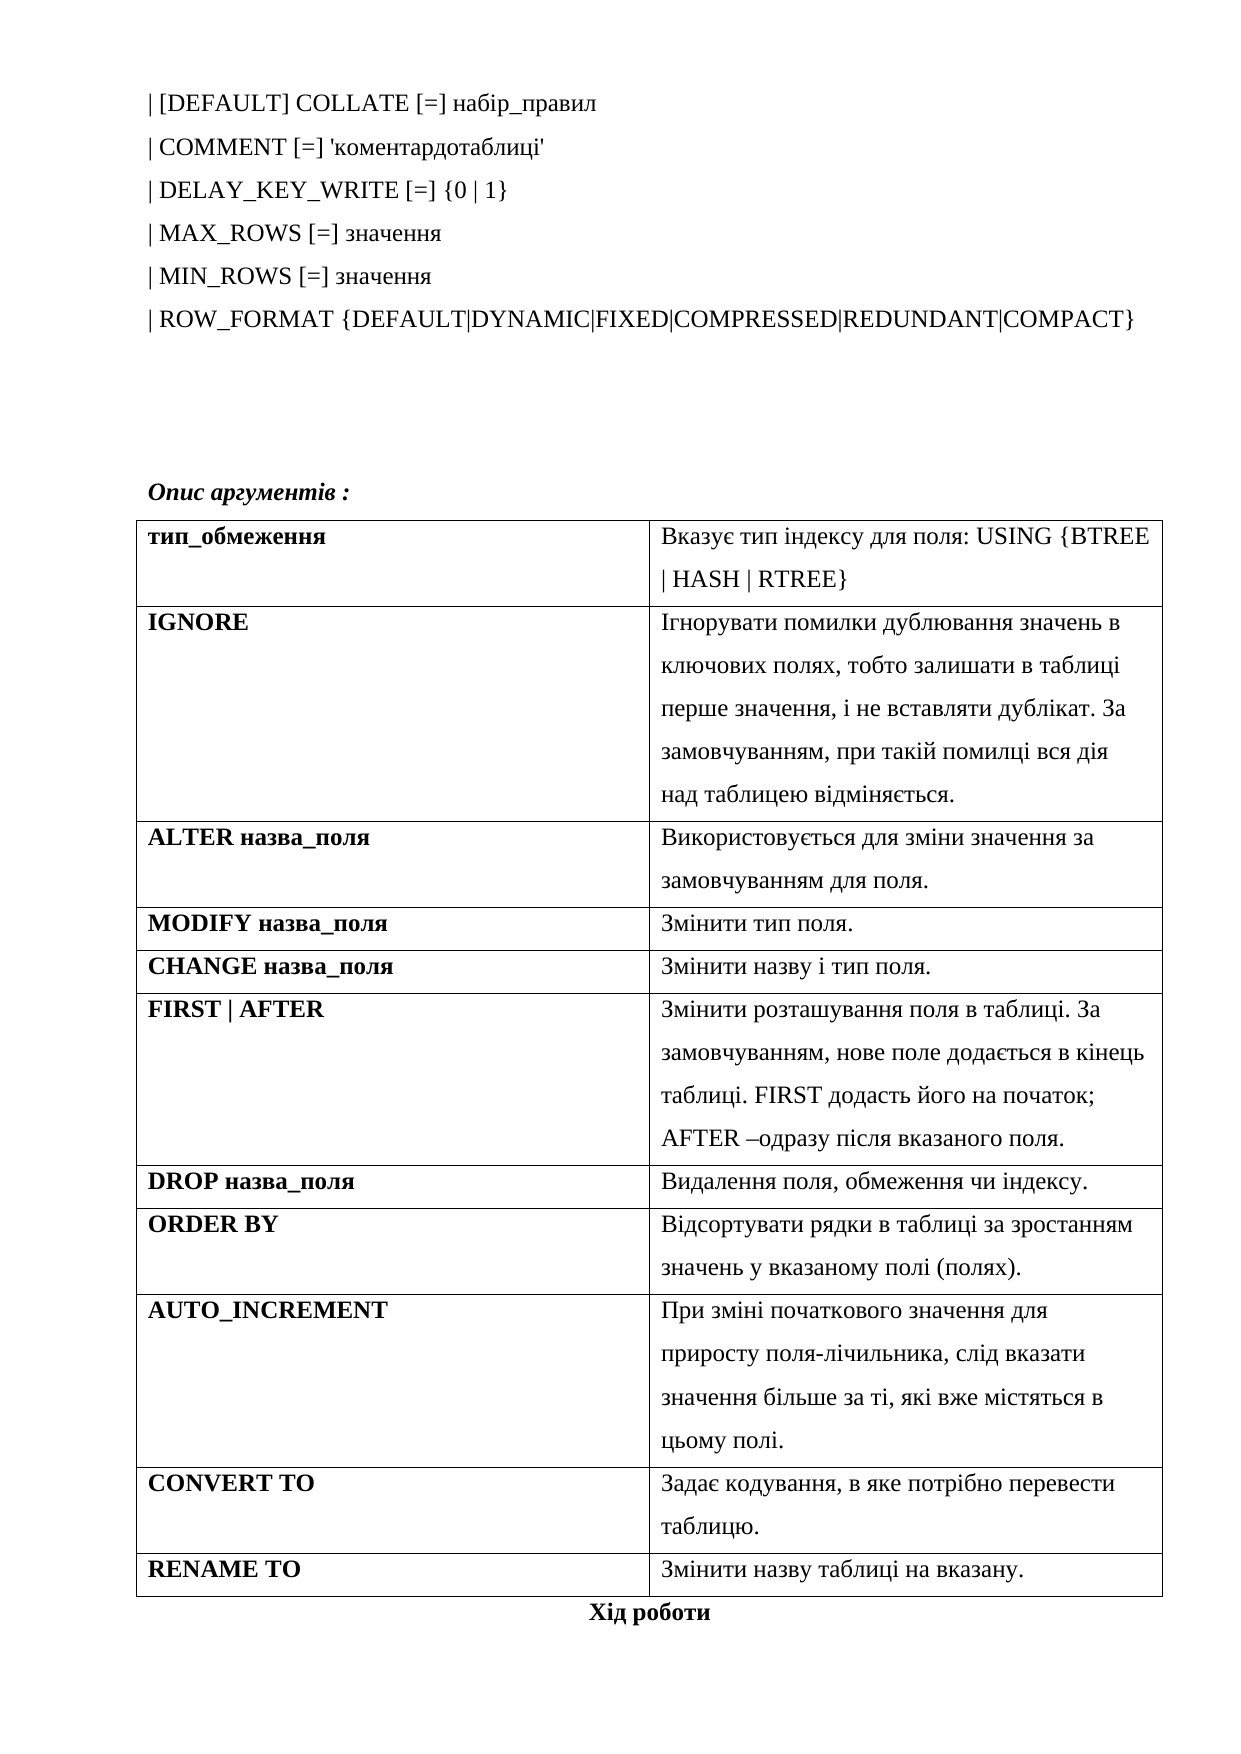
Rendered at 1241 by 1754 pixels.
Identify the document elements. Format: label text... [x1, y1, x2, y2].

table_cell Змінити тип поля. [650, 908, 1162, 950]
text | DELAY_KEY_WRITE [=] {0 | 1} [148, 175, 1152, 203]
table_cell ORDER BY [137, 1209, 649, 1294]
text | MIN_ROWS [=] значення [148, 261, 1152, 290]
table_cell Змінити назву таблиці на вказану. [650, 1554, 1162, 1596]
text Хід роботи [148, 1597, 1152, 1625]
table_header тип_обмеження [137, 521, 649, 606]
table_cell Відсортувати рядки в таблиці за зростанням значень у вказаному полі (полях). [650, 1209, 1162, 1294]
table_cell ALTER назва_поля [137, 822, 649, 907]
text | ROW_FORMAT {DEFAULT|DYNAMIC|FIXED|COMPRESSED|REDUNDANT|COMPACT} [148, 304, 1152, 333]
table_header Вказує тип індексу для поля: USING {BTREE | HASH | RTREE} [650, 521, 1162, 606]
table_cell CONVERT TO [137, 1468, 649, 1553]
table_cell Змінити розташування поля в таблиці. За замовчуванням, нове поле додається в кінець таблиці. FIRST додасть його на початок; AFTER –одразу після вказаного поля. [650, 994, 1162, 1165]
text Опис аргументів : [148, 477, 1152, 505]
table_cell CHANGE назва_поля [137, 951, 649, 993]
table_cell При зміні початкового значення для приросту поля-лічильника, слід вказати значення більше за ті, які вже містяться в цьому полі. [650, 1295, 1162, 1467]
text | MAX_ROWS [=] значення [148, 218, 1152, 247]
table_cell RENAME TO [137, 1554, 649, 1596]
table_cell Використовується для зміни значення за замовчуванням для поля. [650, 822, 1162, 907]
table_cell MODIFY назва_поля [137, 908, 649, 950]
table_cell Змінити назву і тип поля. [650, 951, 1162, 993]
table_cell Ігнорувати помилки дублювання значень в ключових полях, тобто залишати в таблиці перше значення, і не вставляти дублікат. За замовчуванням, при такій помилці вся дія над таблицею відміняється. [650, 607, 1162, 821]
text | COMMENT [=] 'коментардотаблиці' [148, 132, 1152, 160]
table_cell AUTO_INCREMENT [137, 1295, 649, 1467]
table_cell Задає кодування, в яке потрібно перевести таблицю. [650, 1468, 1162, 1553]
text | [DEFAULT] COLLATE [=] набір_правил [148, 88, 1152, 117]
table_cell Видалення поля, обмеження чи індексу. [650, 1166, 1162, 1208]
table_cell DROP назва_поля [137, 1166, 649, 1208]
table_cell FIRST | AFTER [137, 994, 649, 1165]
table_cell IGNORE [137, 607, 649, 821]
